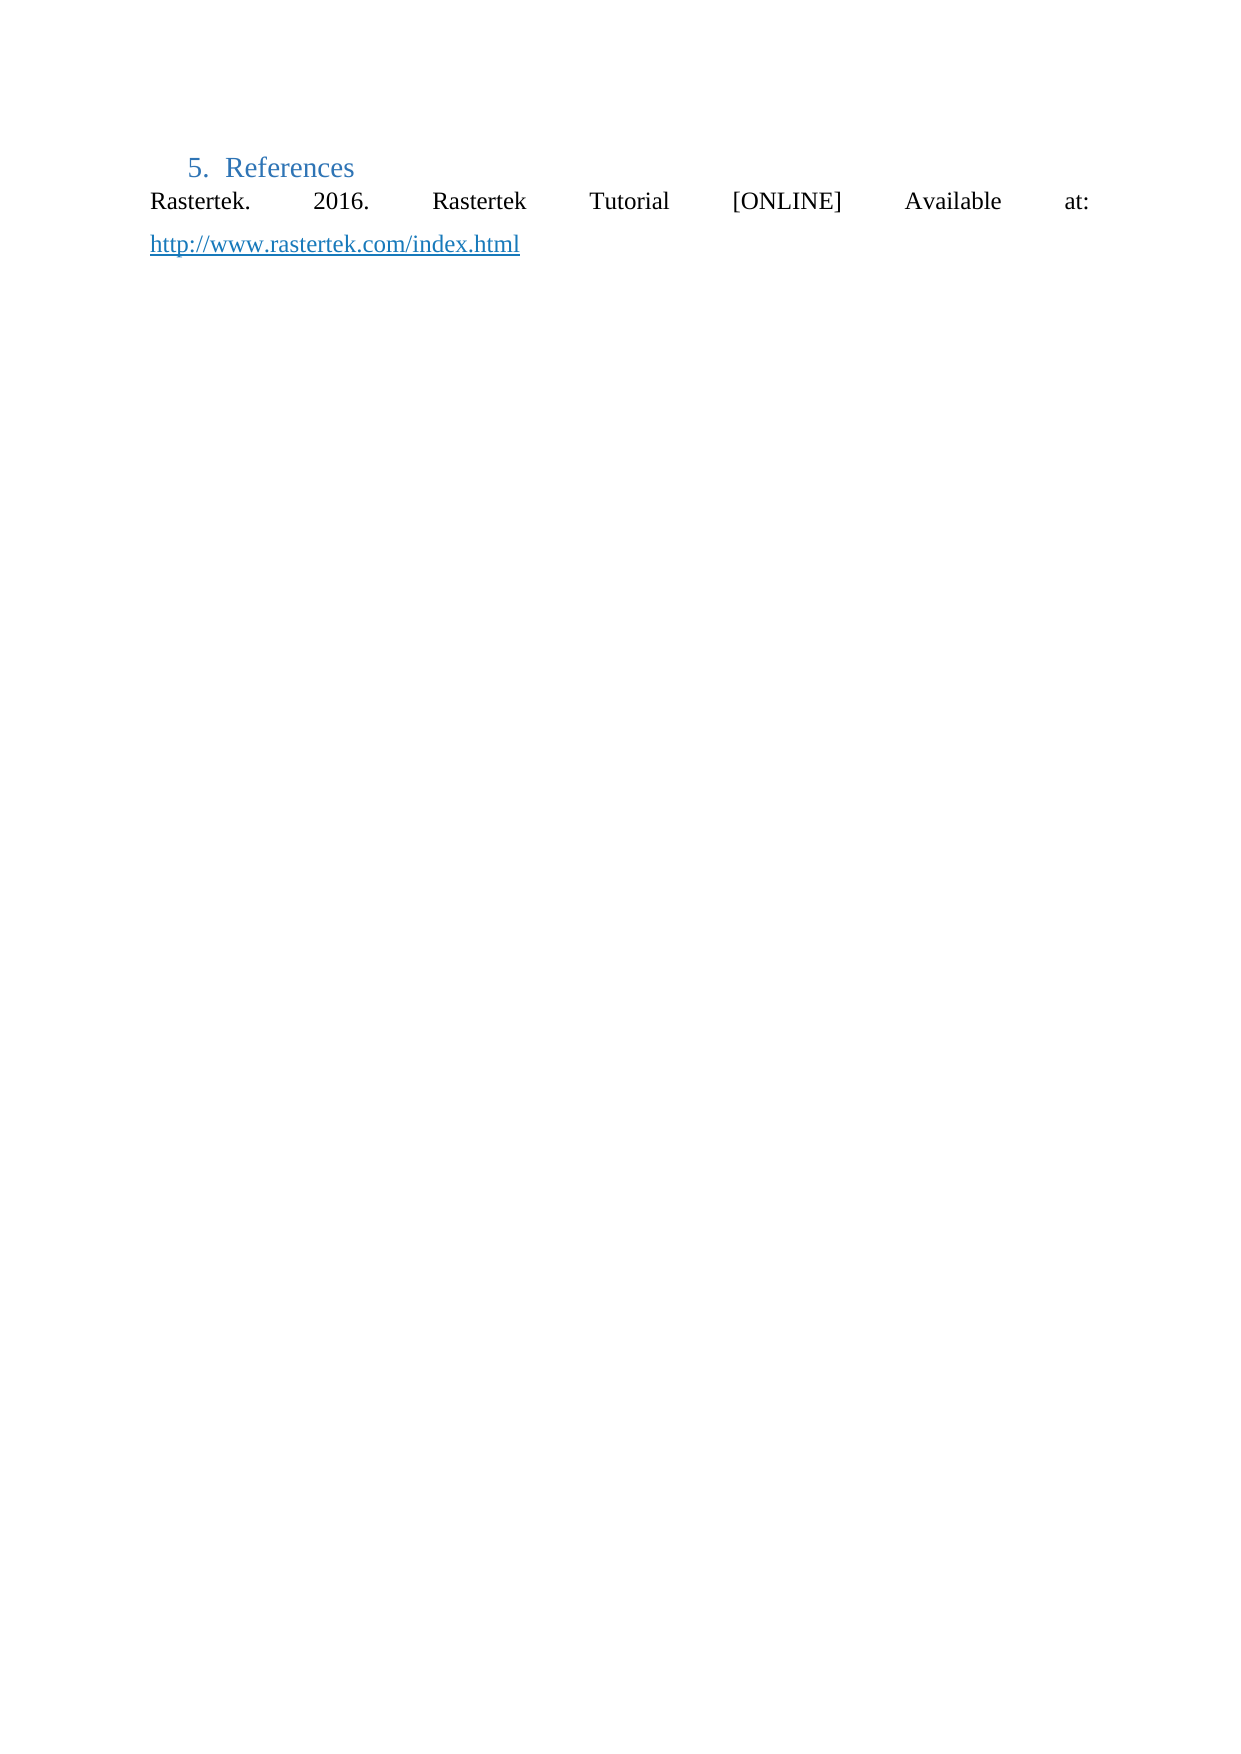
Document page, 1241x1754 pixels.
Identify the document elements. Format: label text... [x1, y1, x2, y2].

subtitle References [187, 150, 1090, 183]
text Rastertek. 2016. Rastertek Tutorial [ONLINE] Available at: http://www.rastertek.com/index.html [150, 186, 1090, 258]
